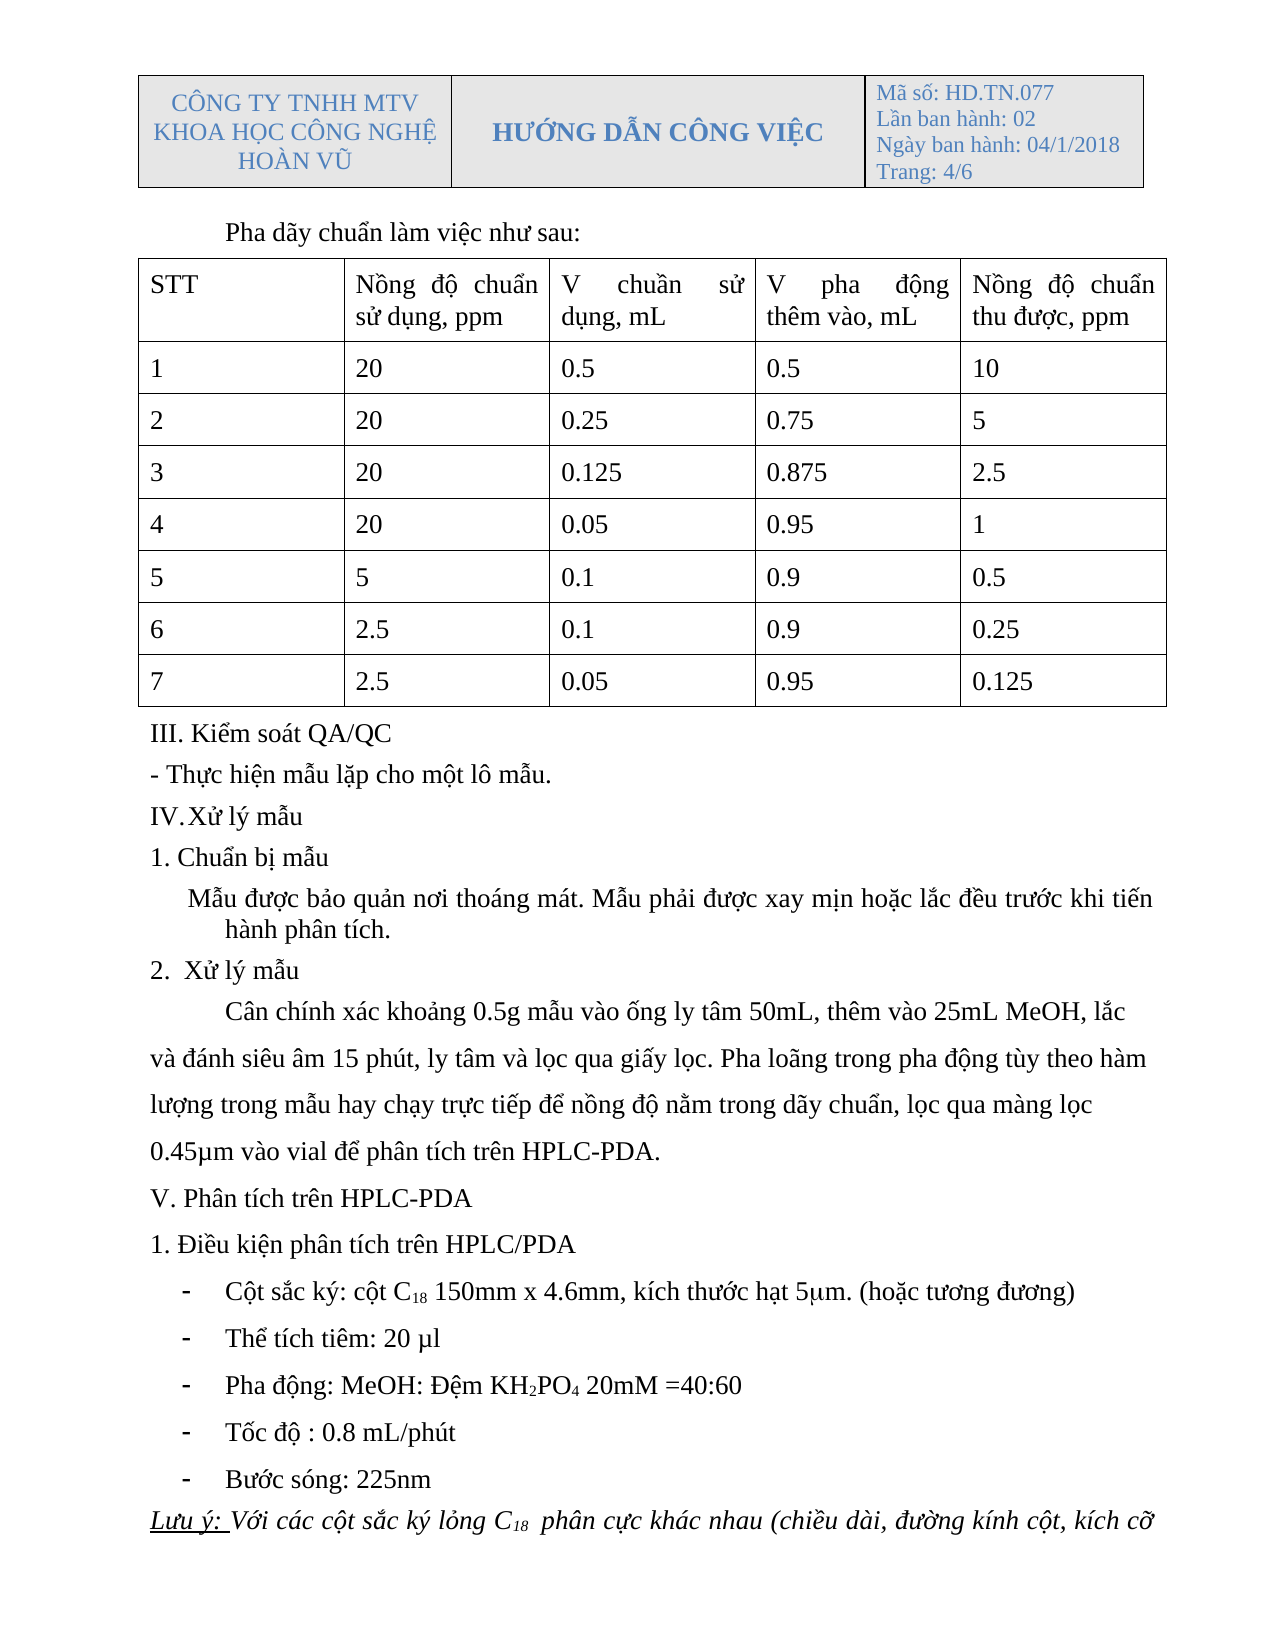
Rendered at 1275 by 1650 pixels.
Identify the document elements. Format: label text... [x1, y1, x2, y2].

table_cell 0.5 [550, 342, 755, 393]
subtitle 2. Xử lý mẫu [150, 954, 1155, 985]
table_cell 6 [139, 603, 344, 654]
list Cột sắc ký: cột C18 150mm x 4.6mm, kích thước hạt 5m. (hoặc tương đương) [144, 1275, 1155, 1307]
table_header Nồng độ chuẩn sử dụng, ppm [345, 259, 549, 341]
subtitle IV. Xử lý mẫu [150, 799, 1155, 831]
table_cell 0.125 [550, 446, 755, 497]
table_cell 0.25 [961, 603, 1166, 654]
table_header Nồng độ chuẩn thu được, ppm [961, 259, 1166, 341]
table_cell 0.5 [756, 342, 960, 393]
table_cell 20 [345, 342, 549, 393]
list Tốc độ : 0.8 mL/phút [144, 1416, 1155, 1447]
table_header V pha động thêm vào, mL [756, 259, 960, 341]
table_cell 2 [139, 394, 344, 445]
list Pha động: MeOH: Đệm KH2PO4 20mM =40:60 [144, 1369, 1155, 1400]
list Bước sóng: 225nm [144, 1463, 1155, 1494]
text 1. Điều kiện phân tích trên HPLC/PDA [150, 1229, 1155, 1260]
table_cell 0.875 [756, 446, 960, 497]
table_cell 20 [345, 499, 549, 550]
table_cell 0.05 [550, 655, 755, 706]
table_cell 0.1 [550, 551, 755, 602]
table_cell 5 [139, 551, 344, 602]
table_cell 0.95 [756, 655, 960, 706]
table_cell 0.5 [961, 551, 1166, 602]
table_cell 0.125 [961, 655, 1166, 706]
subtitle Mẫu được bảo quản nơi thoáng mát. Mẫu phải được xay mịn hoặc lắc đều trước khi tiến hành phân tích. [150, 882, 1155, 944]
table_cell 5 [961, 394, 1166, 445]
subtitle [150, 1504, 1155, 1535]
table_cell 2.5 [961, 446, 1166, 497]
table_cell 1 [139, 342, 344, 393]
table_cell 4 [139, 499, 344, 550]
table_cell 10 [961, 342, 1166, 393]
table_cell 20 [345, 446, 549, 497]
table_header V chuần sử dụng, mL [550, 259, 755, 341]
subtitle III. Kiểm soát QA/QC [150, 717, 1155, 748]
table_cell 0.95 [756, 499, 960, 550]
table_cell 2.5 [345, 603, 549, 654]
subtitle - Thực hiện mẫu lặp cho một lô mẫu. [150, 758, 1155, 789]
table_cell 0.9 [756, 603, 960, 654]
table_header STT [139, 259, 344, 341]
table_cell 0.25 [550, 394, 755, 445]
table_cell 0.1 [550, 603, 755, 654]
subtitle 1. Chuẩn bị mẫu [150, 841, 1155, 872]
table_cell 5 [345, 551, 549, 602]
table_cell 2.5 [345, 655, 549, 706]
table_cell 0.9 [756, 551, 960, 602]
table_cell 3 [139, 446, 344, 497]
text Cân chính xác khoảng 0.5g mẫu vào ống ly tâm 50mL, thêm vào 25mL MeOH, lắc và đánh siêu âm 15 phút, ly tâm và lọc qua giấy lọc. Pha loãng trong pha động tùy theo hàm lượng trong mẫu hay chạy trực tiếp để nồng độ nằm trong dãy chuẩn, lọc qua màng lọc 0.45µm vào vial để phân tích trên HPLC-PDA. [150, 995, 1155, 1166]
text Pha dãy chuẩn làm việc như sau: [225, 216, 1155, 248]
table_cell 0.75 [756, 394, 960, 445]
list Thể tích tiêm: 20 µl [144, 1322, 1155, 1353]
text V. Phân tích trên HPLC-PDA [150, 1182, 1155, 1213]
table_cell 20 [345, 394, 549, 445]
table_cell 1 [961, 499, 1166, 550]
table_cell 0.05 [550, 499, 755, 550]
table_cell 7 [139, 655, 344, 706]
